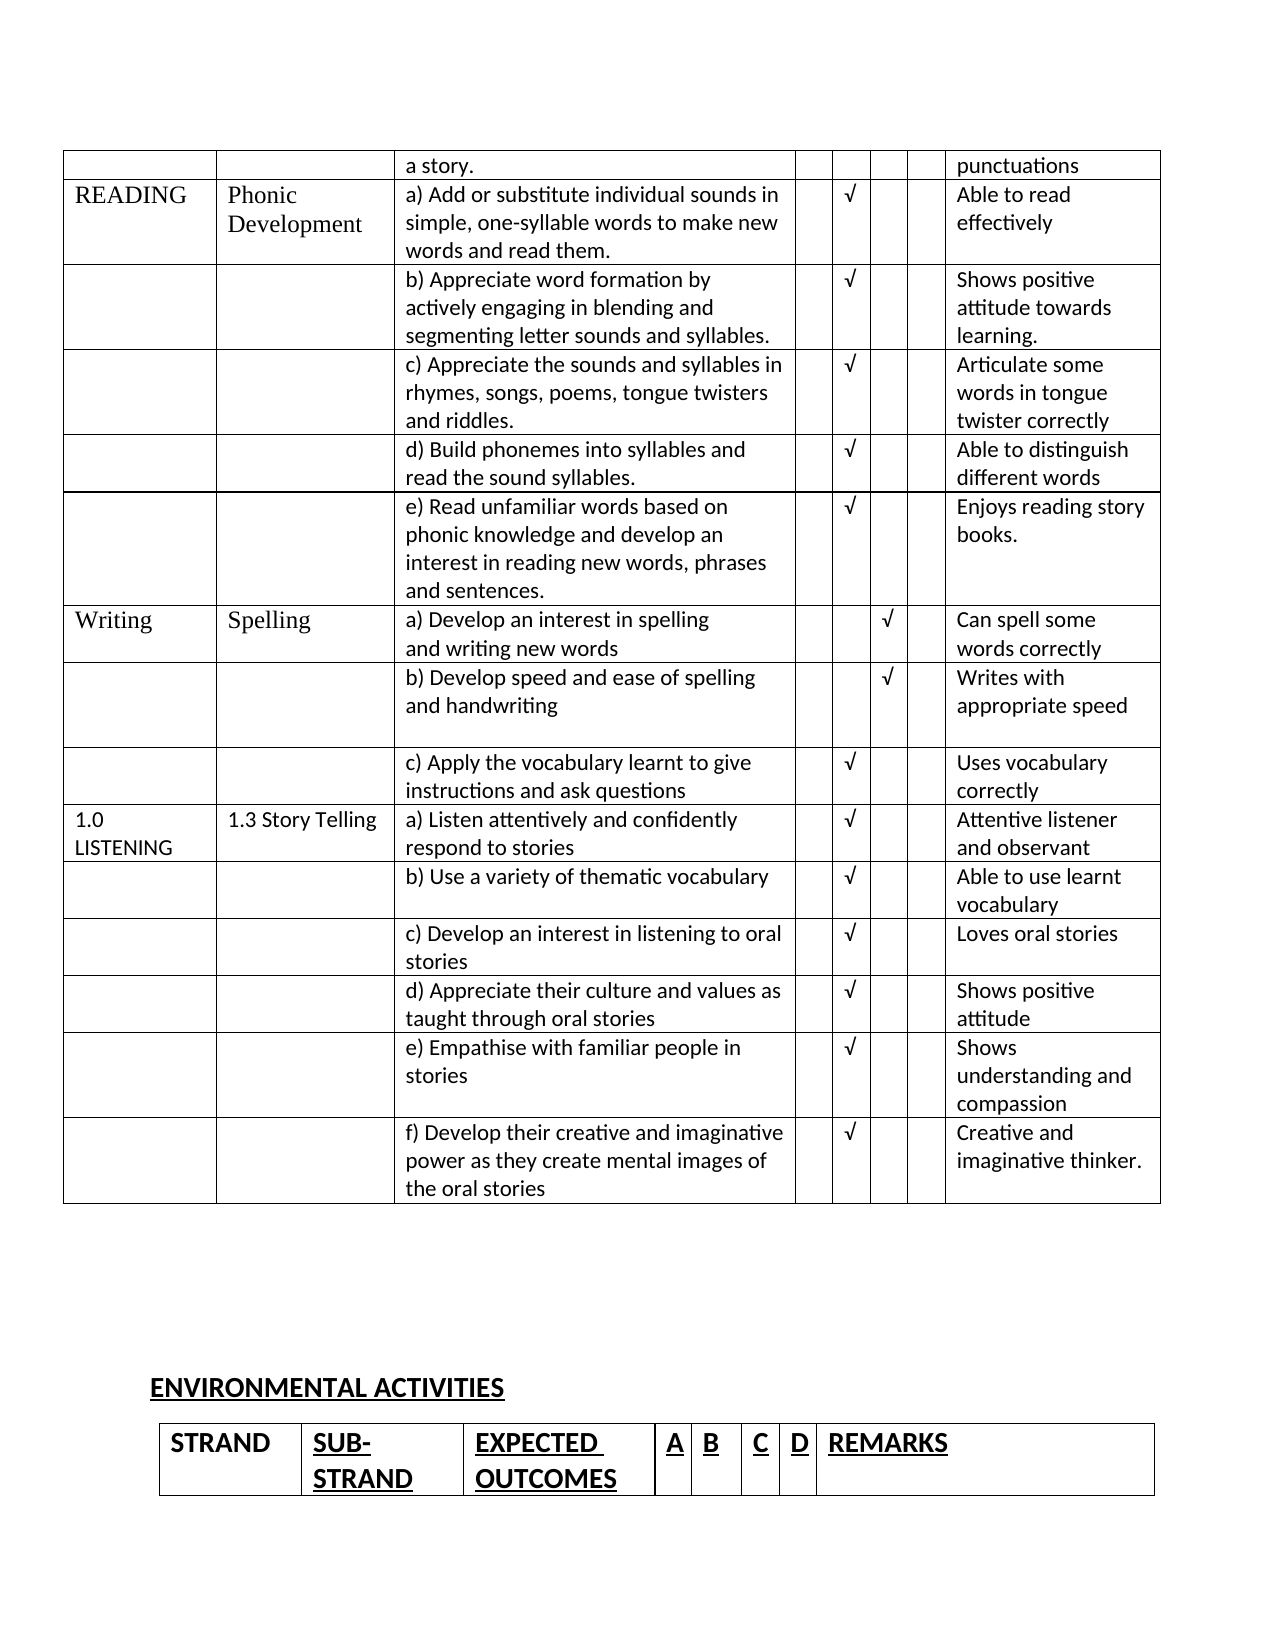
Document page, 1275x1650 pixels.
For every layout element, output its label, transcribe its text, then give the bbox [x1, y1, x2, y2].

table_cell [395, 151, 795, 179]
table_cell [833, 606, 870, 662]
table_cell [217, 493, 394, 604]
table_cell [908, 180, 945, 264]
table_cell [833, 663, 870, 747]
table_cell b) Use a variety of thematic vocabulary [395, 862, 795, 918]
table_cell d) Build phonemes into syllables and read the sound syllables. [395, 435, 795, 491]
table_header C [742, 1424, 779, 1495]
table_cell [64, 862, 216, 918]
table_cell √ [833, 805, 870, 861]
table_cell d) Appreciate their culture and values as taught through oral stories [395, 976, 795, 1032]
table_cell 1.0 LISTENING [64, 805, 216, 861]
table_cell [217, 919, 394, 975]
table_cell √ [833, 862, 870, 918]
table_cell Uses vocabulary correctly [946, 748, 1160, 804]
table_cell [908, 606, 945, 662]
table_header EXPECTED OUTCOMES [464, 1424, 654, 1495]
table_cell [64, 1033, 216, 1117]
table_cell [871, 350, 907, 434]
table_cell 1.3 Story Telling [217, 805, 394, 861]
table_header STRAND [160, 1424, 301, 1495]
table_cell Articulate some words in tongue twister correctly [946, 350, 1160, 434]
table_cell [796, 180, 832, 264]
table_cell [871, 862, 907, 918]
table_cell √ [833, 493, 870, 604]
table_cell [796, 151, 832, 179]
table_cell [796, 606, 832, 662]
table_cell [908, 748, 945, 804]
table_cell [871, 180, 907, 264]
table_cell Attentive listener and observant [946, 805, 1160, 861]
table_cell [871, 919, 907, 975]
table_cell [64, 493, 216, 604]
table_cell [871, 748, 907, 804]
table_header SUB-STRAND [302, 1424, 463, 1495]
table_cell √ [871, 606, 907, 662]
table_cell [908, 976, 945, 1032]
table_header B [692, 1424, 741, 1495]
table_cell [908, 435, 945, 491]
table_cell [64, 748, 216, 804]
table_cell [796, 919, 832, 975]
table_cell a) Develop an interest in spelling and writing new words [395, 606, 795, 662]
table_cell [217, 435, 394, 491]
table_cell [871, 976, 907, 1032]
table_cell Enjoys reading story books. [946, 493, 1160, 604]
text ENVIRONMENTAL ACTIVITIES [150, 1369, 1125, 1404]
table_cell [796, 265, 832, 349]
table_cell [217, 748, 394, 804]
table_cell [871, 265, 907, 349]
table_cell [796, 435, 832, 491]
table_cell c) Apply the vocabulary learnt to give instructions and ask questions [395, 748, 795, 804]
table_cell [217, 976, 394, 1032]
table_cell Can spell some words correctly [946, 606, 1160, 662]
table_cell [796, 976, 832, 1032]
table_cell [871, 1033, 907, 1117]
table_cell [871, 435, 907, 491]
table_cell [64, 151, 216, 179]
table_cell [796, 748, 832, 804]
table_cell [908, 805, 945, 861]
table_cell [833, 151, 870, 179]
table_cell Able to distinguish different words [946, 435, 1160, 491]
table_cell [217, 1118, 394, 1202]
table_header D [780, 1424, 816, 1495]
table_cell √ [833, 976, 870, 1032]
table_cell √ [833, 180, 870, 264]
table_cell Able to use learnt vocabulary [946, 862, 1160, 918]
table_cell [871, 493, 907, 604]
table_cell [908, 151, 945, 179]
table_cell Creative and imaginative thinker. [946, 1118, 1160, 1202]
table_cell √ [833, 1118, 870, 1202]
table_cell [946, 151, 1160, 179]
table_cell √ [833, 350, 870, 434]
table_cell Writing [64, 606, 216, 662]
table_cell b) Develop speed and ease of spelling and handwriting [395, 663, 795, 747]
table_cell c) Develop an interest in listening to oral stories [395, 919, 795, 975]
table_cell [908, 350, 945, 434]
table_cell √ [833, 435, 870, 491]
table_cell [908, 493, 945, 604]
table_cell [796, 1118, 832, 1202]
table_cell [796, 663, 832, 747]
table_cell √ [833, 748, 870, 804]
table_cell [871, 805, 907, 861]
table_cell c) Appreciate the sounds and syllables in rhymes, songs, poems, tongue twisters and riddles. [395, 350, 795, 434]
table_cell [796, 1033, 832, 1117]
table_cell Shows positive attitude towards learning. [946, 265, 1160, 349]
table_cell [796, 862, 832, 918]
table_cell [908, 862, 945, 918]
table_cell [217, 862, 394, 918]
table_cell Able to read effectively [946, 180, 1160, 264]
table_cell [908, 265, 945, 349]
table_cell [908, 1033, 945, 1117]
table_cell Shows understanding and compassion [946, 1033, 1160, 1117]
table_cell [217, 265, 394, 349]
table_cell [796, 805, 832, 861]
table_cell Writes with appropriate speed [946, 663, 1160, 747]
table_cell b) Appreciate word formation by actively engaging in blending and segmenting letter sounds and syllables. [395, 265, 795, 349]
table_cell [64, 350, 216, 434]
table_cell [908, 1118, 945, 1202]
table_cell a) Listen attentively and confidently respond to stories [395, 805, 795, 861]
table_cell [908, 663, 945, 747]
table_cell [64, 1118, 216, 1202]
table_cell [217, 663, 394, 747]
table_cell √ [833, 1033, 870, 1117]
table_cell e) Empathise with familiar people in stories [395, 1033, 795, 1117]
table_header REMARKS [817, 1424, 1154, 1495]
table_cell √ [871, 151, 907, 179]
table_cell [64, 976, 216, 1032]
table_cell [64, 435, 216, 491]
table_cell a) Add or substitute individual sounds in simple, one-syllable words to make new words and read them. [395, 180, 795, 264]
table_cell [217, 151, 394, 179]
table_cell [871, 1118, 907, 1202]
table_cell [217, 350, 394, 434]
table_cell [908, 919, 945, 975]
table_cell Phonic Development [217, 180, 394, 264]
table_cell f) Develop their creative and imaginative power as they create mental images of the oral stories [395, 1118, 795, 1202]
table_cell [796, 350, 832, 434]
table_cell [64, 265, 216, 349]
table_cell √ [833, 265, 870, 349]
table_cell √ [833, 919, 870, 975]
table_cell Shows positive attitude [946, 976, 1160, 1032]
table_cell [796, 493, 832, 604]
table_cell √ [871, 663, 907, 747]
table_header A [656, 1424, 691, 1495]
table_cell READING [64, 180, 216, 264]
table_cell e) Read unfamiliar words based on phonic knowledge and develop an interest in reading new words, phrases and sentences. [395, 493, 795, 604]
table_cell [217, 1033, 394, 1117]
table_cell [64, 663, 216, 747]
table_cell Loves oral stories [946, 919, 1160, 975]
table_cell Spelling [217, 606, 394, 662]
table_cell [64, 919, 216, 975]
